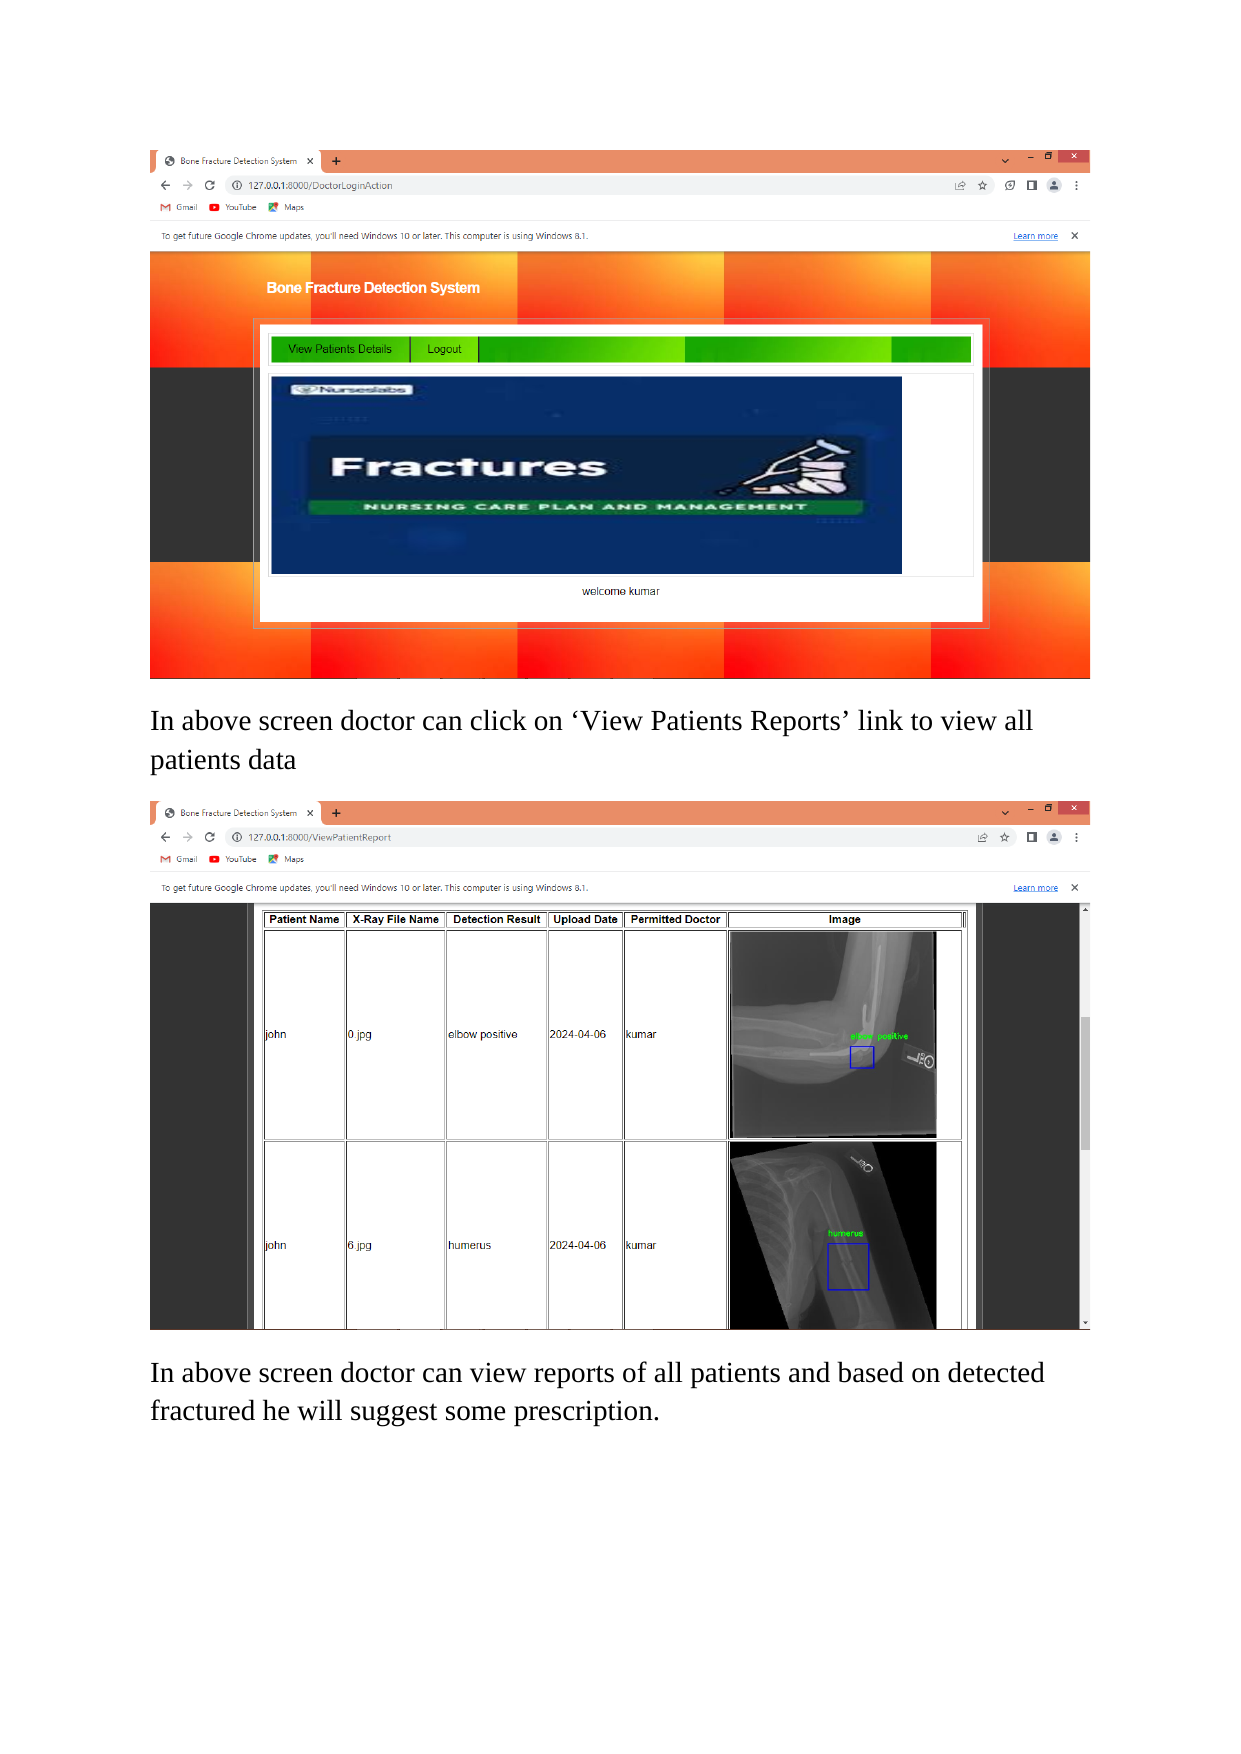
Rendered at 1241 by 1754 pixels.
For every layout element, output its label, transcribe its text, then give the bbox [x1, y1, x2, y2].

text In above screen doctor can view reports of all patients and based on detected fractured he will suggest some prescription. [150, 1355, 1090, 1427]
picture [150, 801, 1091, 1330]
picture [150, 150, 1091, 679]
text In above screen doctor can click on ‘View Patients Reports’ link to view all patients data [150, 703, 1090, 776]
